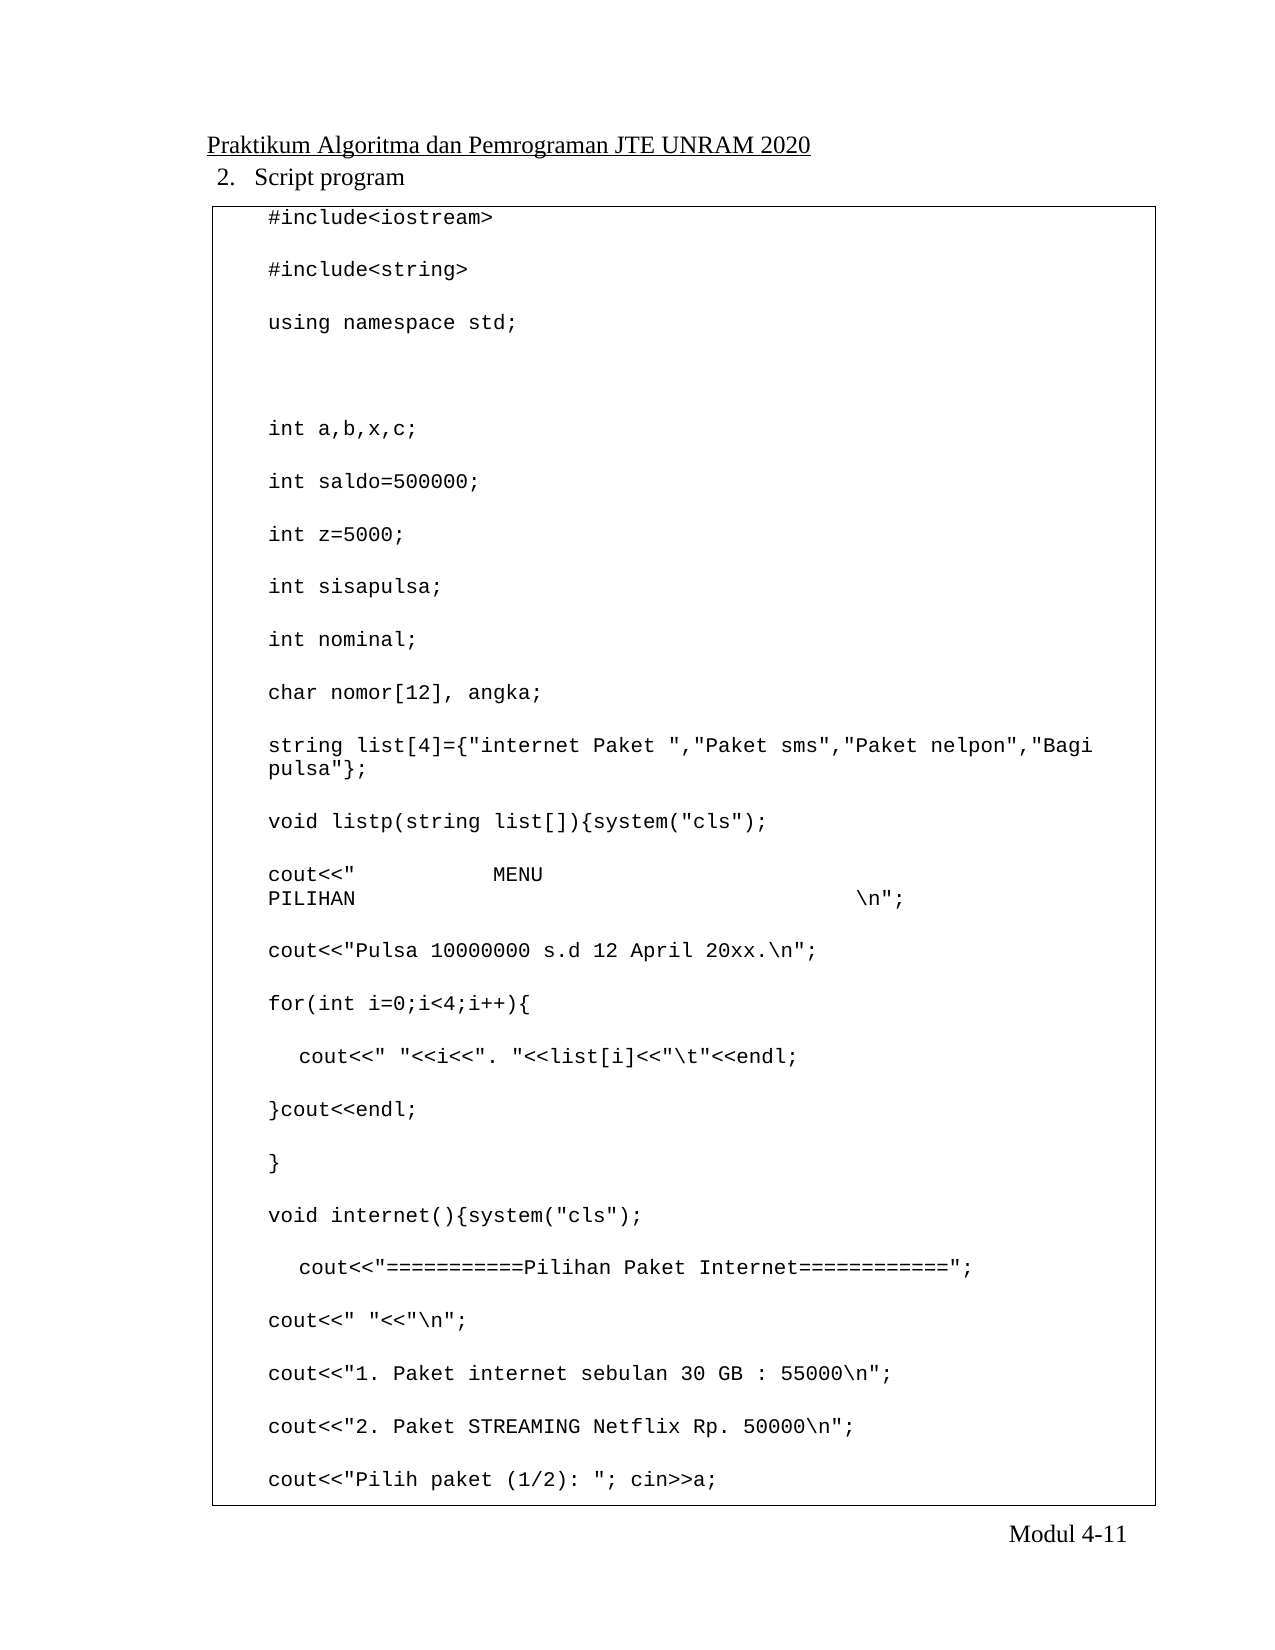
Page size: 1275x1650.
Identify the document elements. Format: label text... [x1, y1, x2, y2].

list Script program [217, 162, 1150, 191]
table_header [213, 207, 1155, 1505]
